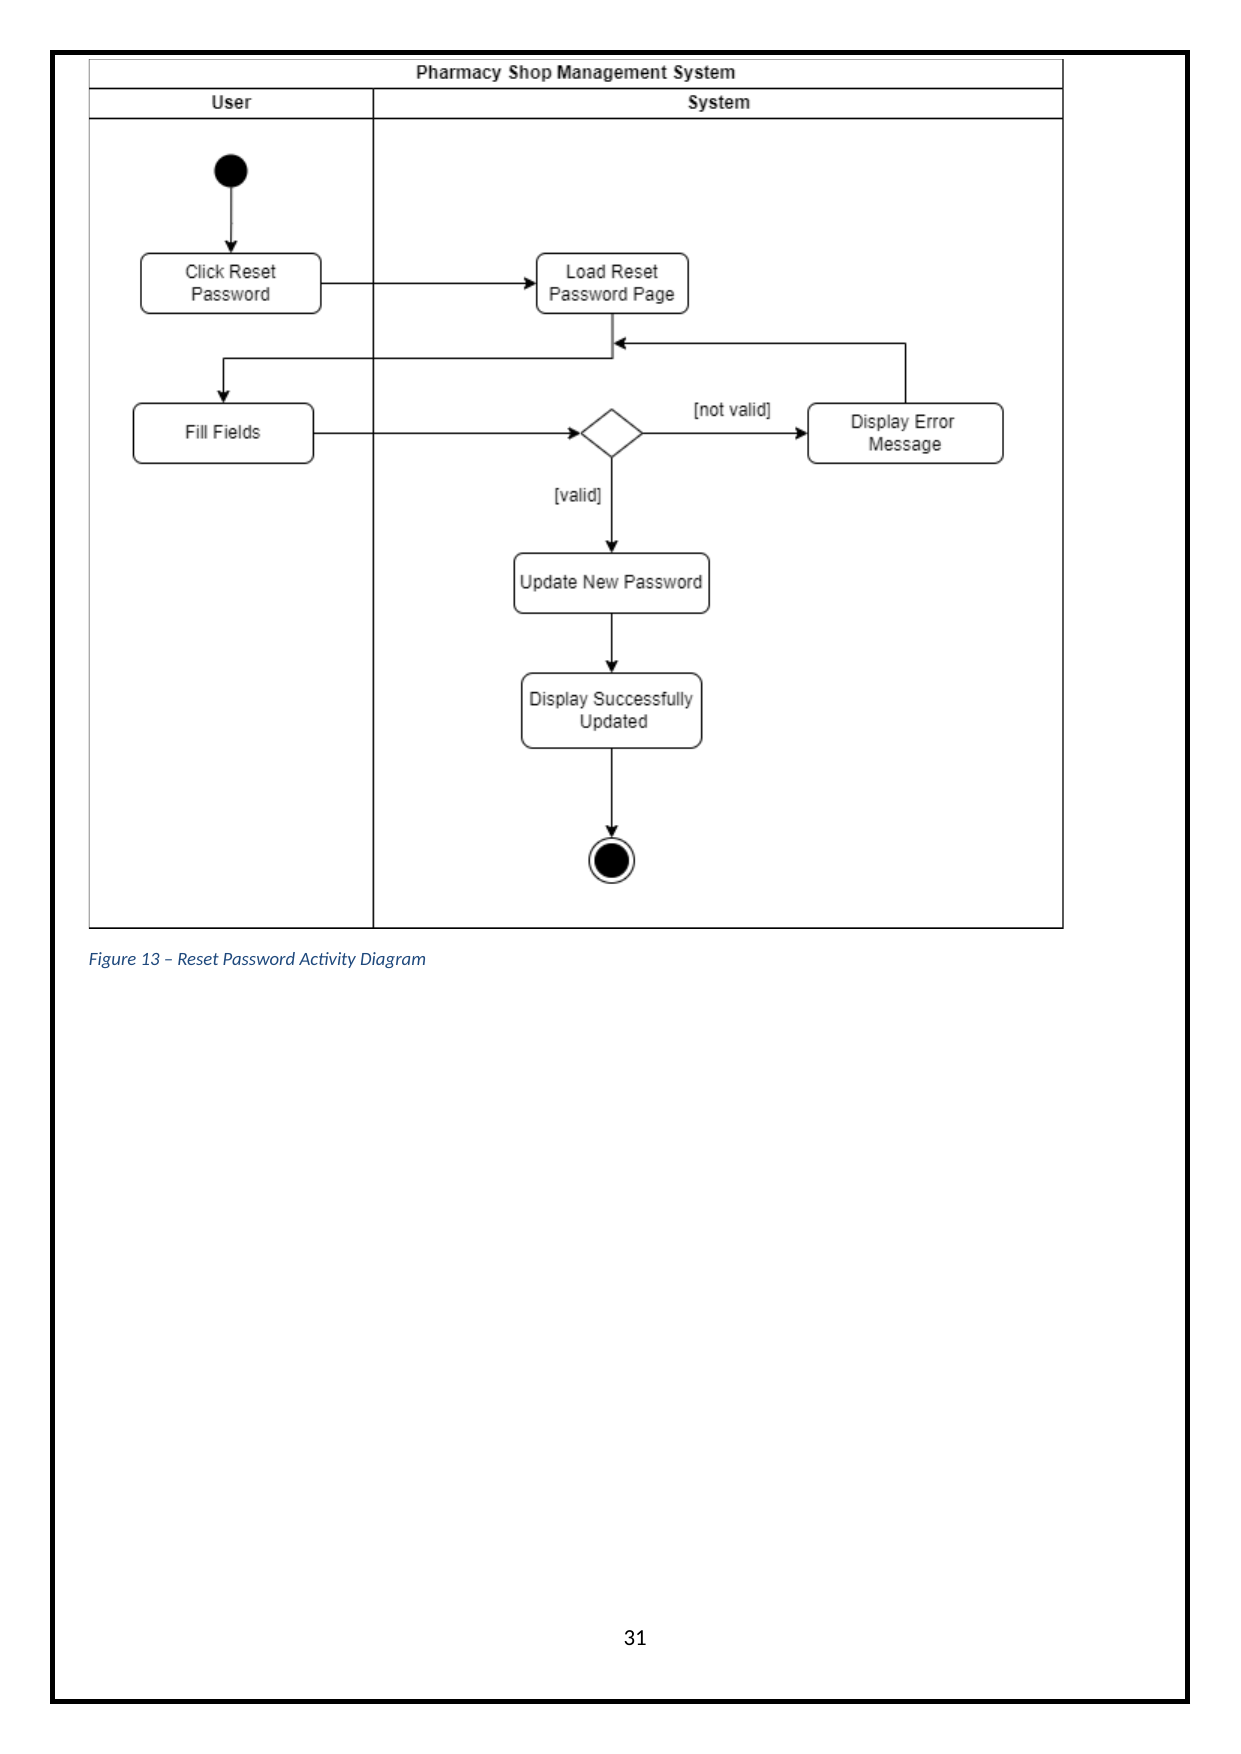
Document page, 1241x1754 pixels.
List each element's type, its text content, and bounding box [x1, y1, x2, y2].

text Figure 13 – Reset Password Activity Diagram [89, 947, 1181, 970]
picture [88, 59, 1064, 929]
